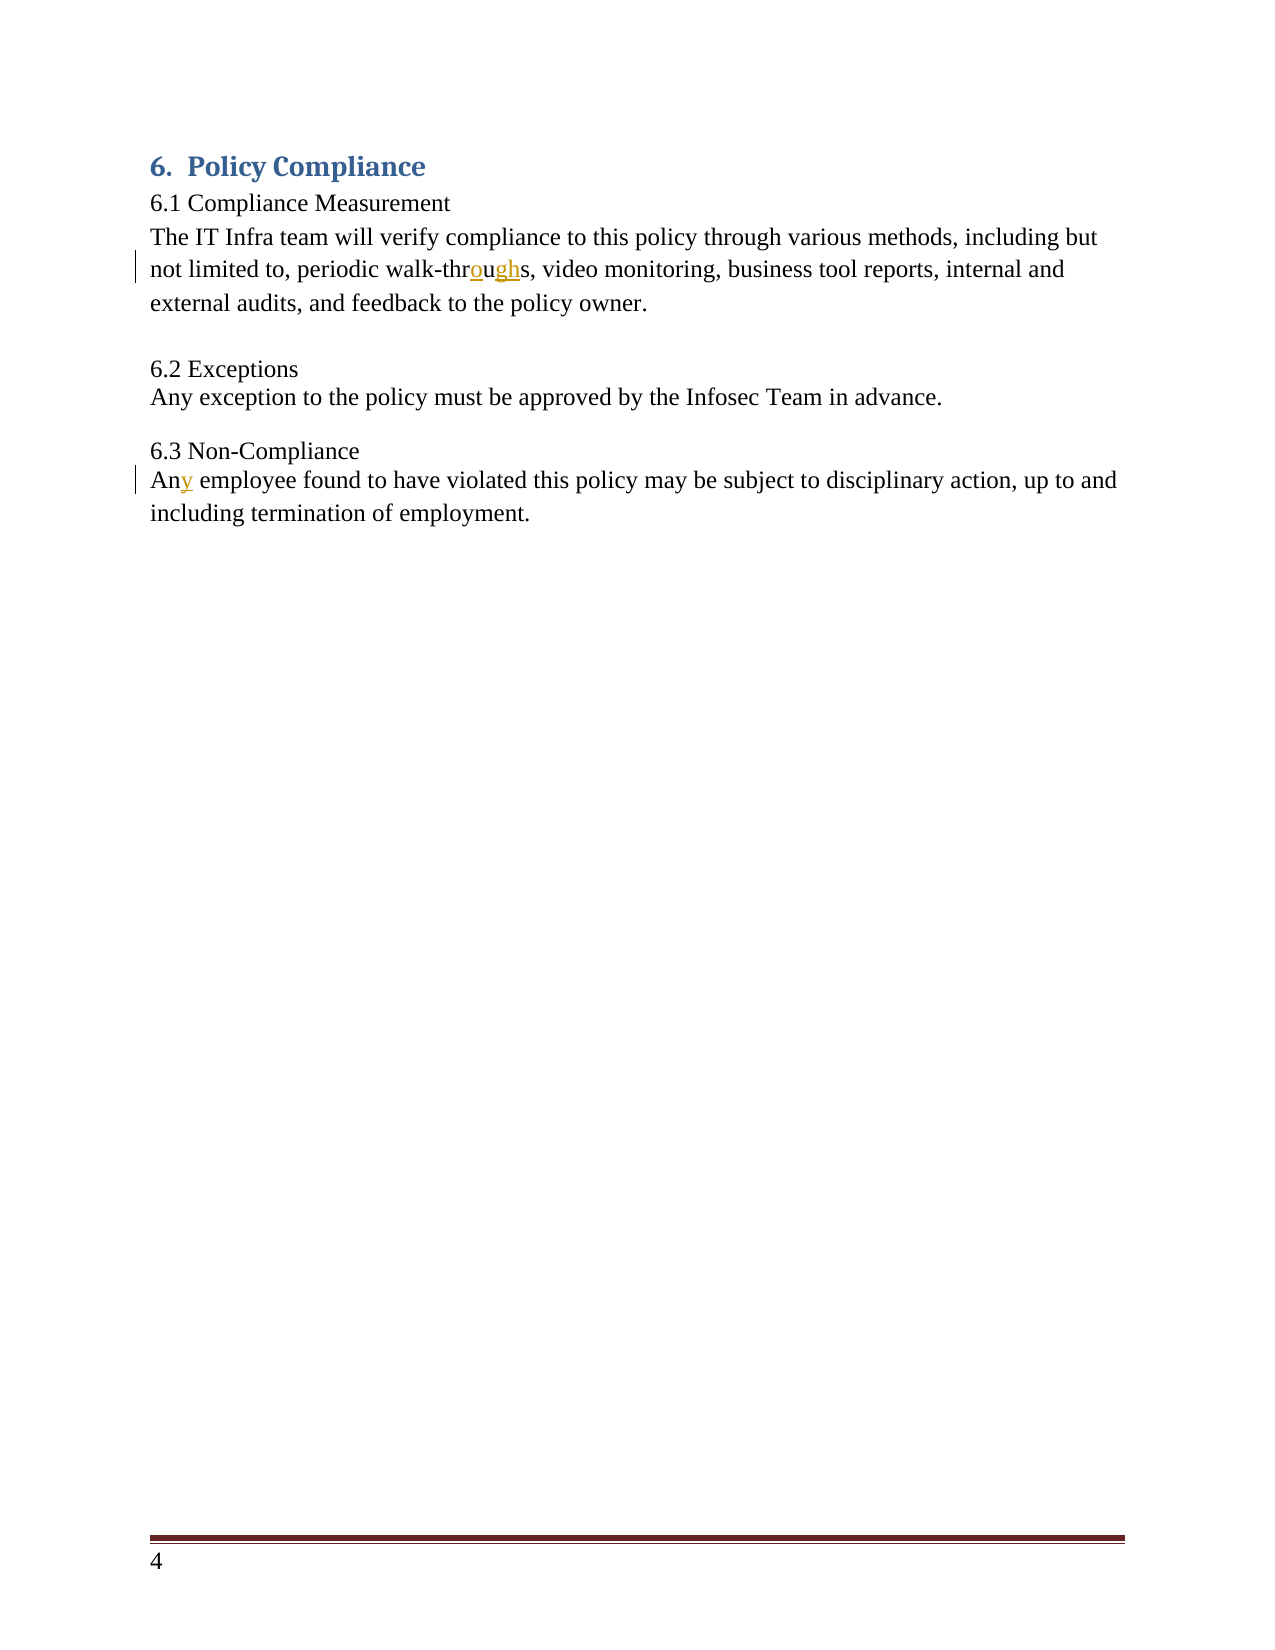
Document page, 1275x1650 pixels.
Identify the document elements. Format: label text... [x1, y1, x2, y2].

subtitle Non-Compliance [150, 436, 1125, 465]
list An employee found to have violated this policy may be subject to disciplinary action, up to and including termination of employment. [150, 465, 1125, 527]
subtitle Policy Compliance [150, 150, 1125, 183]
list Any exception to the policy must be approved by the Infosec Team in advance. [150, 382, 1125, 411]
list The IT Infra team will verify compliance to this policy through various methods, including but not limited to, periodic walk-thrus, video monitoring, business tool reports, internal and external audits, and feedback to the policy owner. [150, 222, 1125, 316]
subtitle Exceptions [150, 354, 1125, 382]
text 6.1 Compliance Measurement [150, 188, 1125, 217]
